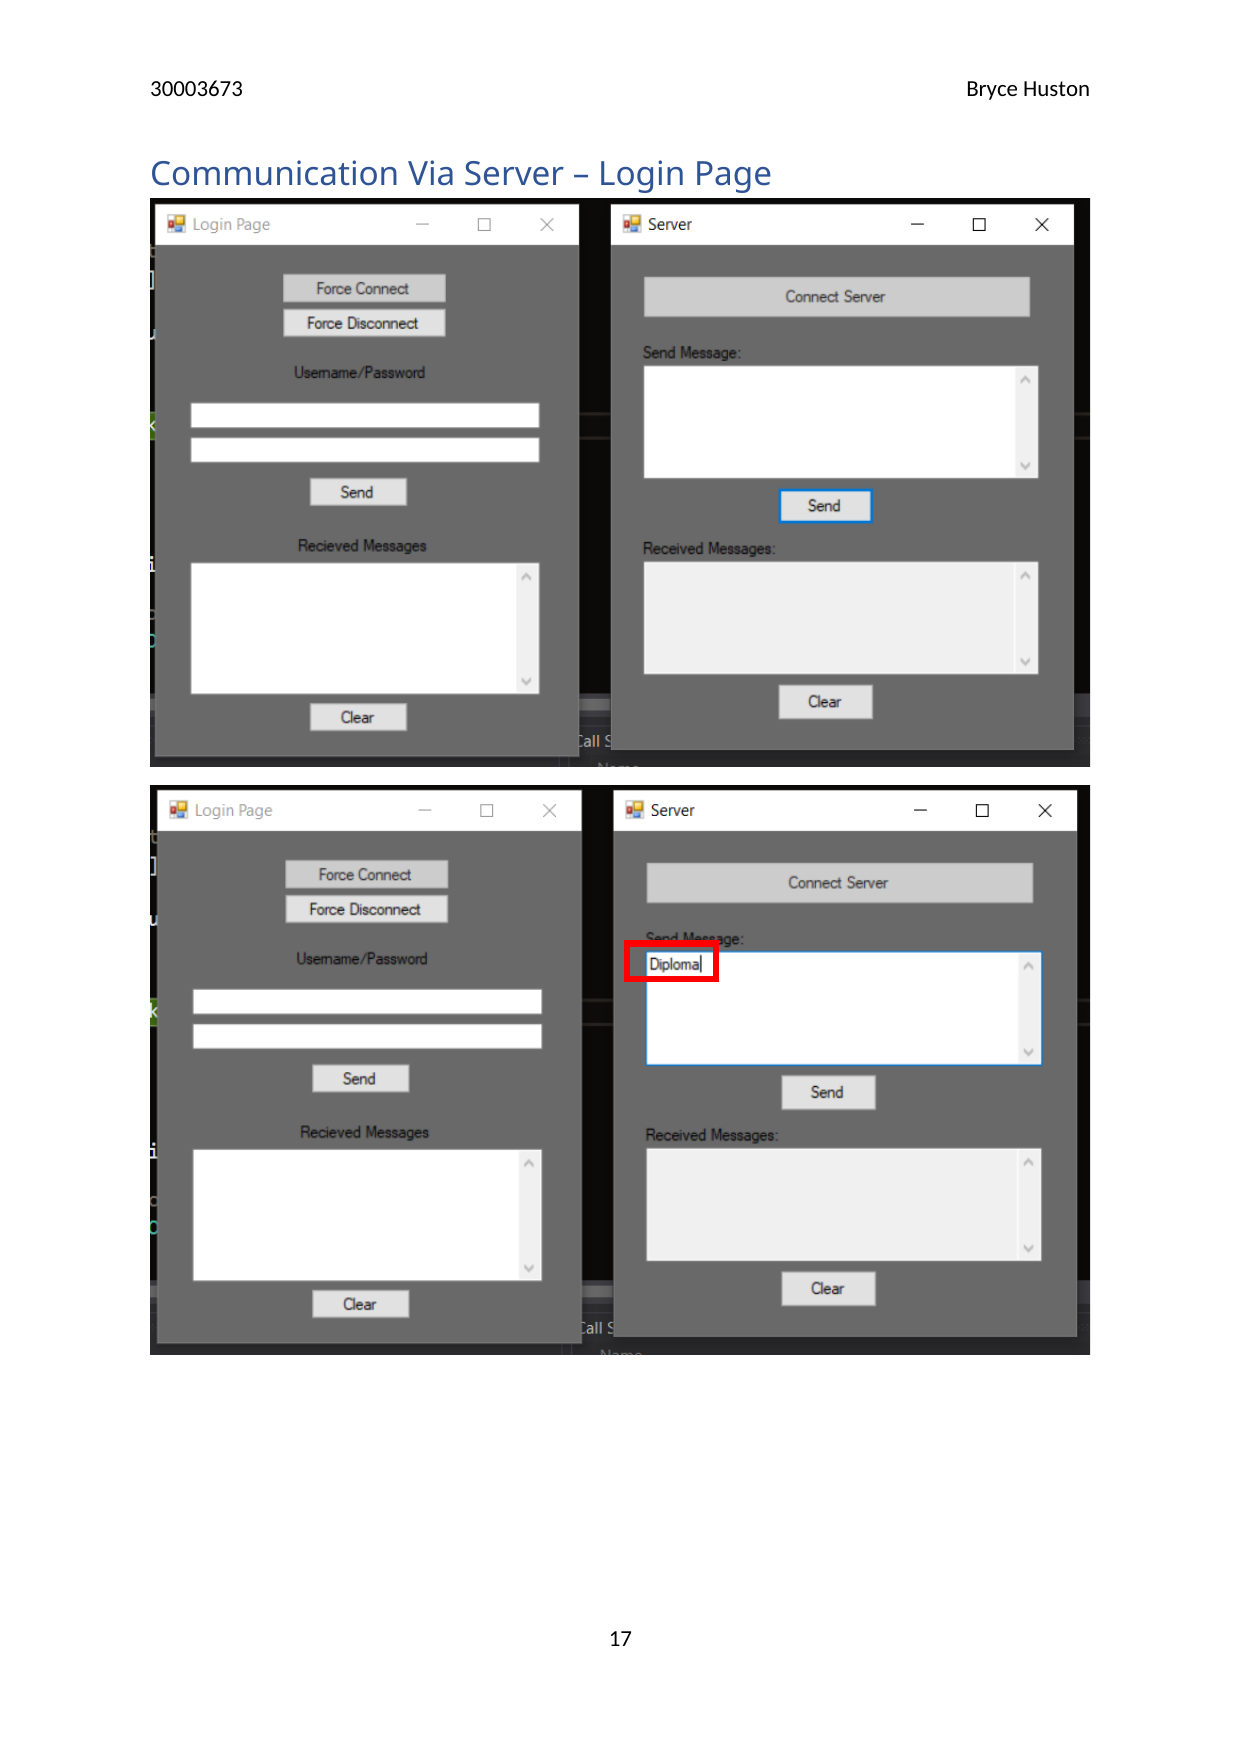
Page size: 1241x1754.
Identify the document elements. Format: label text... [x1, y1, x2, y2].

picture [150, 785, 1091, 1355]
picture [150, 198, 1091, 767]
subtitle Communication Via Server – Login Page [150, 150, 1090, 195]
